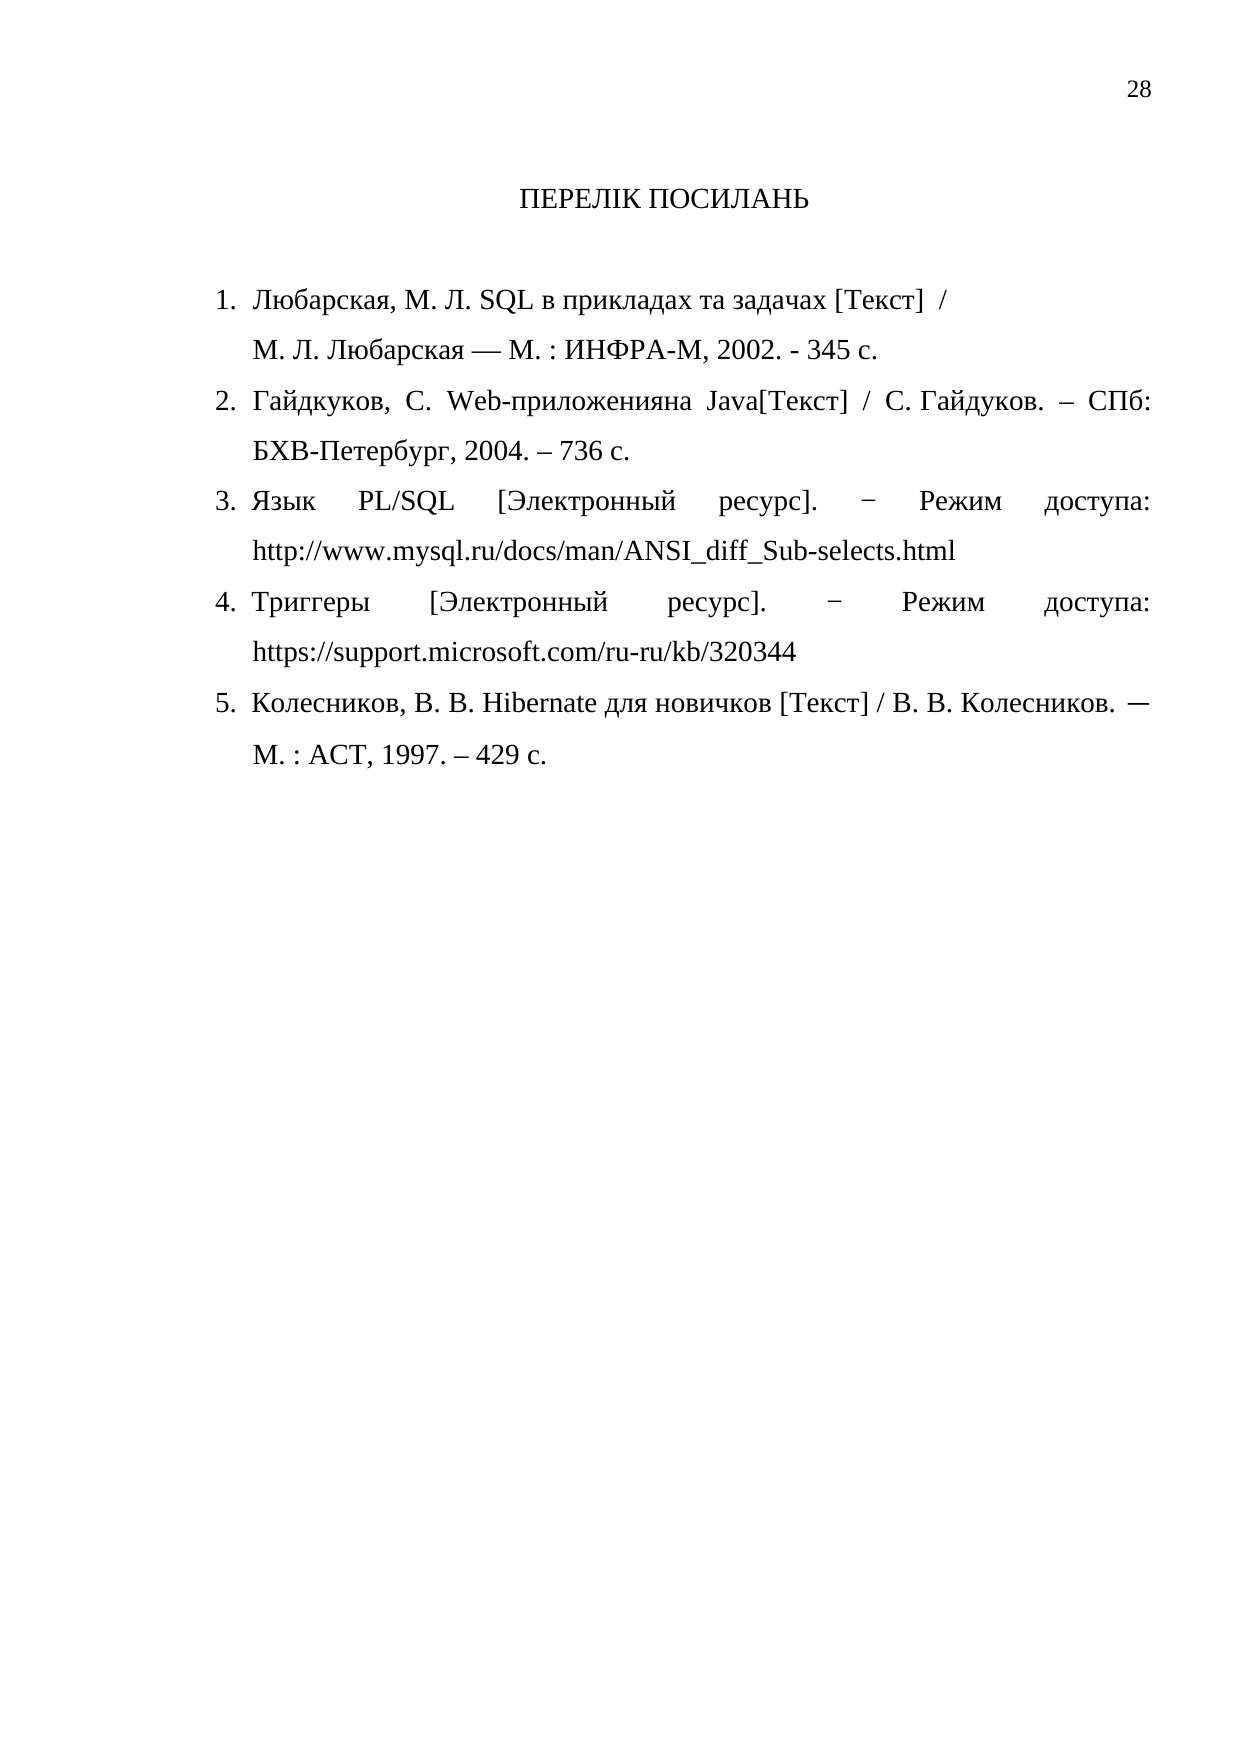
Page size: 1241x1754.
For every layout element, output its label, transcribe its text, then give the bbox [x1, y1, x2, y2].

list М. Л. Любарская — М. : ИНФРА-М, 2002. - 345 с. [252, 332, 1152, 366]
list Триггеры [Электронный ресурс]. − Режим доступа: https://support.microsoft.com/ru-ru/kb/320344 [215, 584, 1152, 668]
list Колесников, В. В. Hibernate для новичков [Текст] / В. В. Колесников. — М. : АСТ, 1997. – 429 с. [215, 684, 1152, 770]
list Язык PL/SQL [Электронный ресурс]. − Режим доступа: http://www.mysql.ru/docs/man/ANSI_diff_Sub-selects.html [215, 483, 1152, 567]
subtitle ПЕРЕЛІК ПОСИЛАНЬ [177, 181, 1152, 215]
list Любарская, М. Л. SQL в прикладах та задачах [Текст] / [215, 282, 1152, 316]
list Гайдкуков, С. Web-приложенияна Java[Текст] / С. Гайдуков. – СПб: БХВ-Петербург, 2004. – 736 с. [215, 383, 1152, 466]
